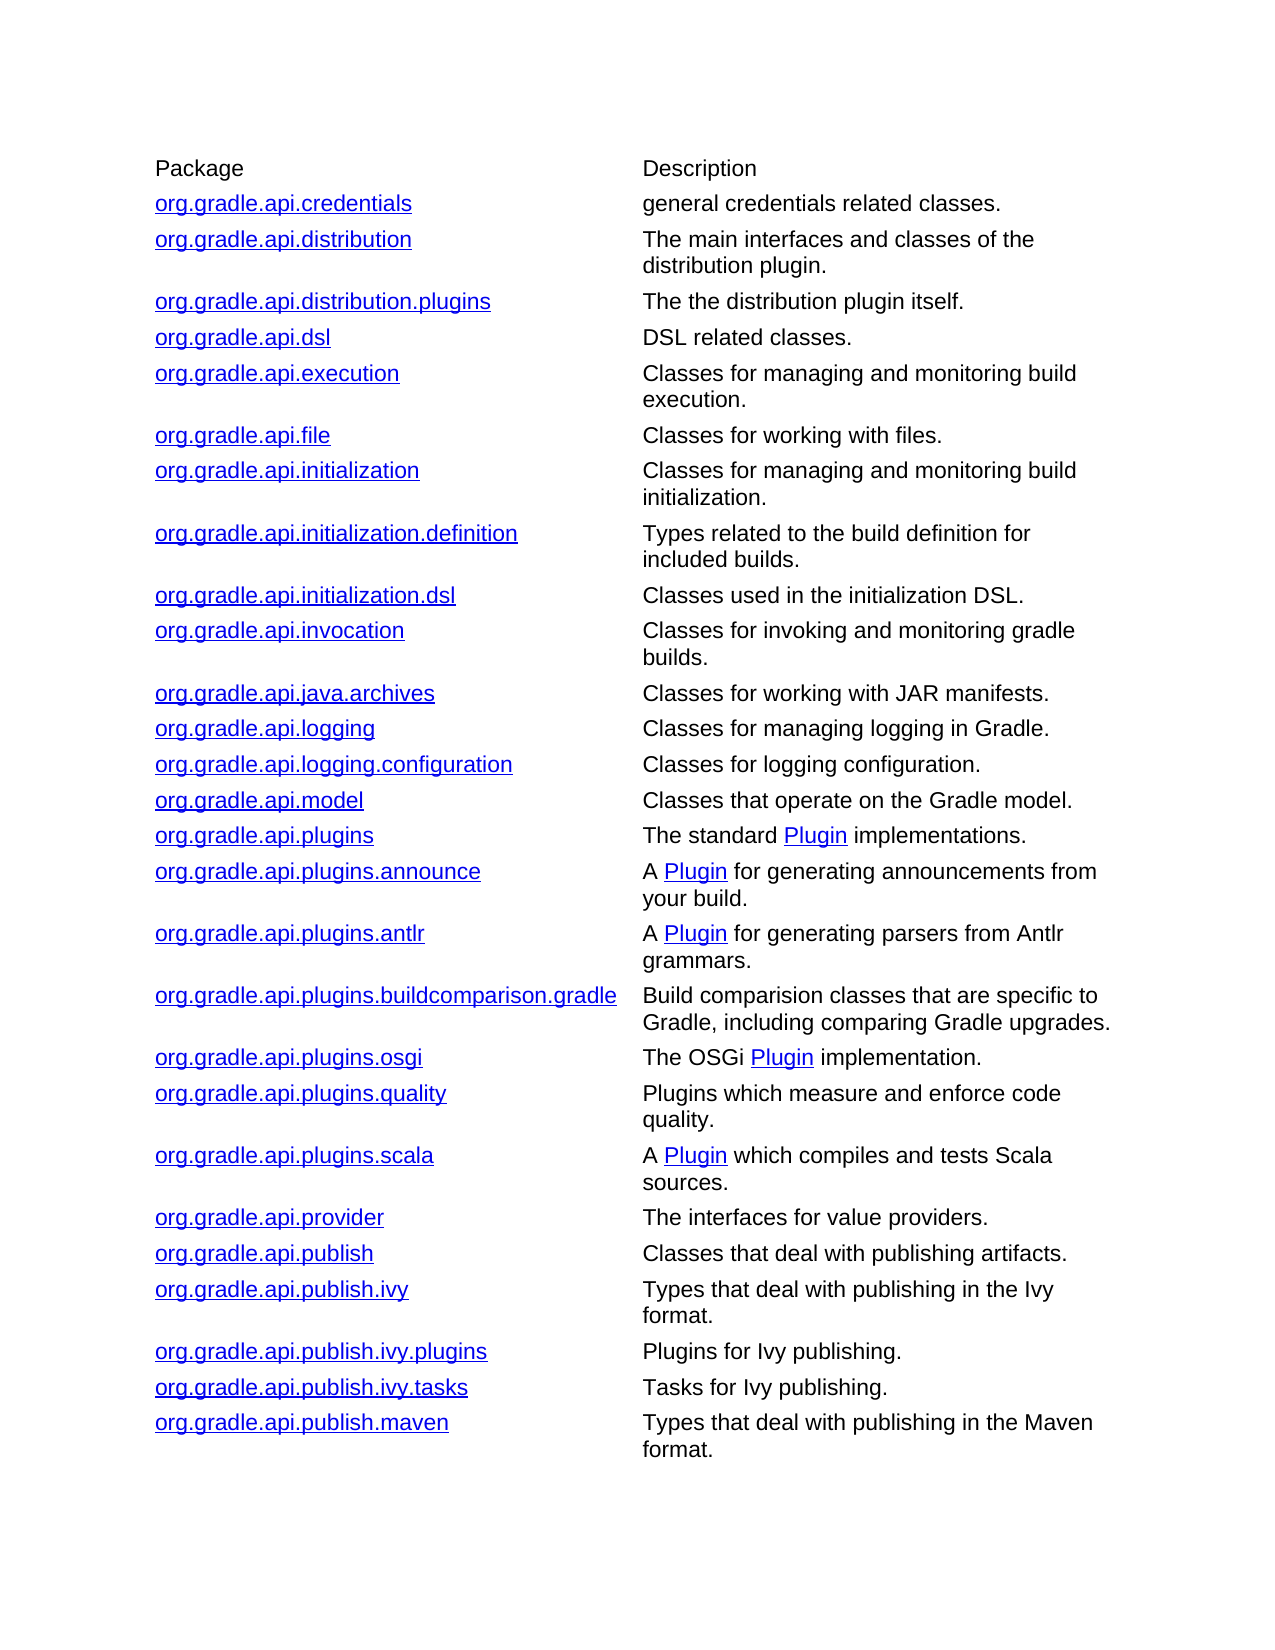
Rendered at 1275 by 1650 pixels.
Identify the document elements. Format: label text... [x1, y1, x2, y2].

table_cell Tasks for Ivy publishing. [638, 1369, 1125, 1404]
table_cell Classes that operate on the Gradle model. [638, 782, 1125, 818]
table_cell org.gradle.api.model [150, 782, 637, 818]
table_cell Plugins for Ivy publishing. [638, 1333, 1125, 1369]
table_cell Classes for invoking and monitoring gradle builds. [638, 613, 1125, 675]
table_cell Classes used in the initialization DSL. [638, 577, 1125, 613]
table_cell org.gradle.api.initialization [150, 453, 637, 515]
table_cell org.gradle.api.file [150, 417, 637, 453]
table_cell org.gradle.api.plugins.osgi [150, 1040, 637, 1075]
table_cell Types that deal with publishing in the Ivy format. [638, 1271, 1125, 1333]
table_cell org.gradle.api.publish [150, 1235, 637, 1271]
table_cell The standard Plugin implementations. [638, 818, 1125, 853]
table_cell org.gradle.api.plugins [150, 818, 637, 853]
table_cell Types that deal with publishing in the Maven format. [638, 1405, 1125, 1467]
table_cell org.gradle.api.execution [150, 355, 637, 417]
table_cell org.gradle.api.plugins.buildcomparison.gradle [150, 978, 637, 1040]
table_cell Build comparision classes that are specific to Gradle, including comparing Gradle upgrades. [638, 978, 1125, 1040]
table_cell Classes for working with JAR manifests. [638, 675, 1125, 711]
table_cell org.gradle.api.plugins.antlr [150, 916, 637, 978]
table_cell Classes for working with files. [638, 417, 1125, 453]
table_cell Classes for managing and monitoring build initialization. [638, 453, 1125, 515]
table_cell org.gradle.api.invocation [150, 613, 637, 675]
table_cell org.gradle.api.initialization.definition [150, 515, 637, 577]
table_cell org.gradle.api.publish.ivy.plugins [150, 1333, 637, 1369]
table_cell DSL related classes. [638, 319, 1125, 355]
table_cell org.gradle.api.plugins.announce [150, 854, 637, 916]
table_cell A Plugin for generating announcements from your build. [638, 854, 1125, 916]
table_cell A Plugin which compiles and tests Scala sources. [638, 1138, 1125, 1199]
table_cell The OSGi Plugin implementation. [638, 1040, 1125, 1075]
table_header Description [638, 150, 1125, 186]
table_cell org.gradle.api.initialization.dsl [150, 577, 637, 613]
table_cell The interfaces for value providers. [638, 1200, 1125, 1235]
table_cell org.gradle.api.distribution.plugins [150, 284, 637, 319]
table_cell Classes for managing logging in Gradle. [638, 711, 1125, 746]
table_cell A Plugin for generating parsers from Antlr grammars. [638, 916, 1125, 978]
table_cell org.gradle.api.distribution [150, 221, 637, 283]
table_header Package [150, 150, 637, 186]
table_cell org.gradle.api.plugins.quality [150, 1075, 637, 1137]
table_cell org.gradle.api.dsl [150, 319, 637, 355]
table_cell general credentials related classes. [638, 186, 1125, 221]
table_cell Classes for logging configuration. [638, 746, 1125, 782]
table_cell org.gradle.api.publish.ivy.tasks [150, 1369, 637, 1404]
table_cell Plugins which measure and enforce code quality. [638, 1075, 1125, 1137]
table_cell org.gradle.api.logging [150, 711, 637, 746]
table_cell Classes that deal with publishing artifacts. [638, 1235, 1125, 1271]
table_cell org.gradle.api.credentials [150, 186, 637, 221]
table_cell org.gradle.api.java.archives [150, 675, 637, 711]
table_cell org.gradle.api.publish.ivy [150, 1271, 637, 1333]
table_cell The main interfaces and classes of the distribution plugin. [638, 221, 1125, 283]
table_cell Types related to the build definition for included builds. [638, 515, 1125, 577]
table_cell The the distribution plugin itself. [638, 284, 1125, 319]
table_cell org.gradle.api.logging.configuration [150, 746, 637, 782]
table_cell org.gradle.api.provider [150, 1200, 637, 1235]
table_cell org.gradle.api.publish.maven [150, 1405, 637, 1467]
table_cell Classes for managing and monitoring build execution. [638, 355, 1125, 417]
table_cell org.gradle.api.plugins.scala [150, 1138, 637, 1199]
